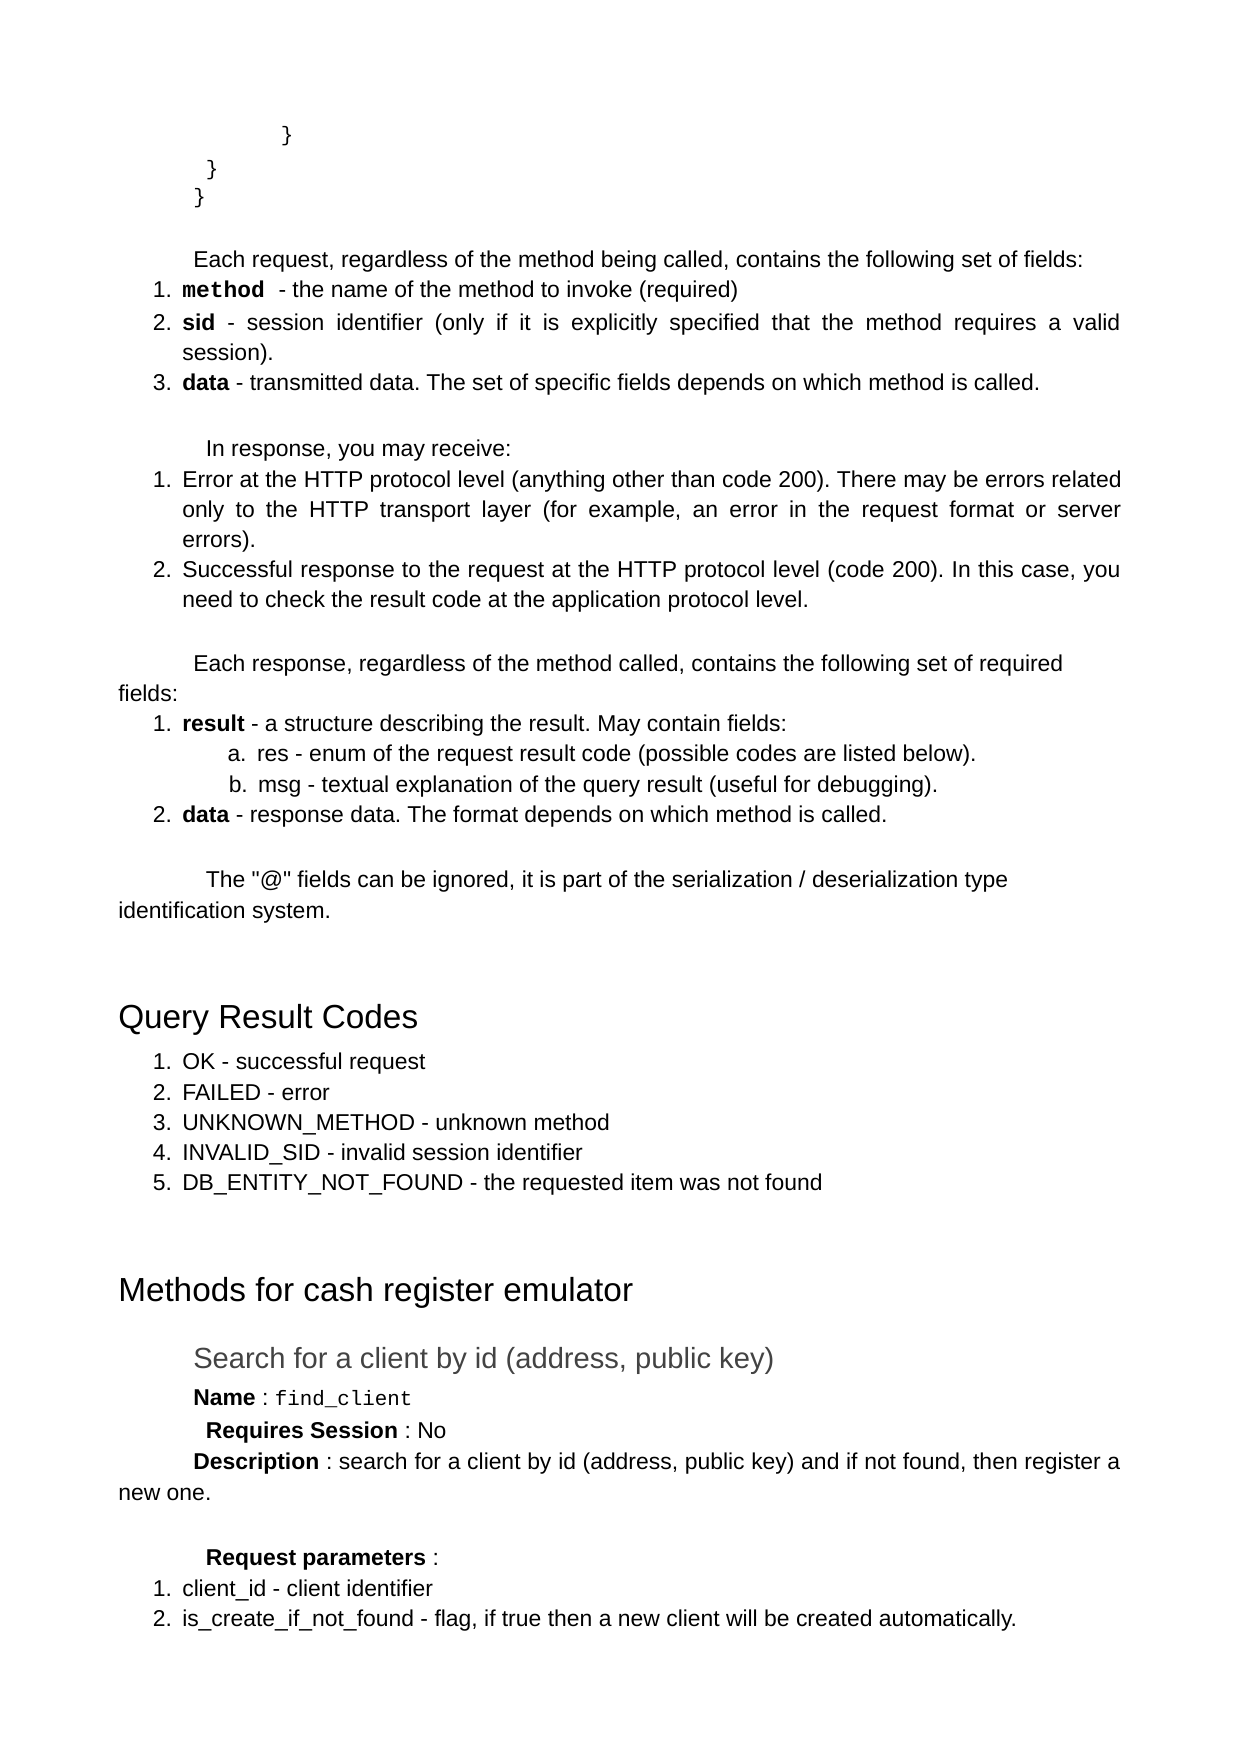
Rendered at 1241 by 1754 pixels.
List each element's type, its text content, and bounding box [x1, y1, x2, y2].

text The "@" fields can be ignored, it is part of the serialization / deserialization type identification system. [118, 864, 1122, 923]
text } [193, 118, 1122, 148]
list Error at the HTTP protocol level (anything other than code 200). There may be errors related only to the HTTP transport layer (for example, an error in the request format or server errors). [153, 466, 1122, 552]
subtitle Methods for cash register emulator [118, 1270, 1122, 1308]
list msg - textual explanation of the query result (useful for debugging). [228, 771, 1122, 797]
list DB_ENTITY_NOT_FOUND - the requested item was not found [153, 1169, 1122, 1195]
subtitle Search for a client by id (address, public key) [118, 1342, 1122, 1375]
text } [193, 152, 1122, 182]
list OK - successful request [153, 1048, 1122, 1074]
list res - enum of the request result code (possible codes are listed below). [227, 740, 1122, 767]
list data - response data. The format depends on which method is called. [153, 801, 1122, 827]
text Description : search for a client by id (address, public key) and if not found, then register a new one. [118, 1448, 1122, 1505]
text In response, you may receive: [118, 433, 1122, 461]
text Each response, regardless of the method called, contains the following set of required [118, 650, 1122, 676]
list method - the name of the method to invoke (required) [153, 276, 1122, 305]
list result - a structure describing the result. May contain fields: [153, 710, 1122, 736]
list FAILED - error [153, 1078, 1122, 1105]
list is_create_if_not_found - flag, if true then a new client will be created automatically. [153, 1605, 1122, 1631]
subtitle Query Result Codes [118, 997, 1122, 1036]
text Requires Session : No [118, 1415, 1122, 1444]
list data - transmitted data. The set of specific fields depends on which method is called. [153, 369, 1122, 396]
text Each request, regardless of the method being called, contains the following set of fields: [118, 246, 1122, 273]
list sid - session identifier (only if it is explicitly specified that the method requires a valid session). [153, 309, 1122, 366]
list Successful response to the request at the HTTP protocol level (code 200). In this case, you need to check the result code at the application protocol level. [153, 556, 1122, 613]
text Name : find_client [118, 1383, 1122, 1411]
list UNKNOWN_METHOD - unknown method [153, 1109, 1122, 1135]
text } [193, 186, 1122, 210]
text fields: [118, 680, 1122, 706]
list client_id - client identifier [153, 1575, 1122, 1601]
text Request parameters : [118, 1542, 1122, 1570]
list INVALID_SID - invalid session identifier [153, 1139, 1122, 1165]
